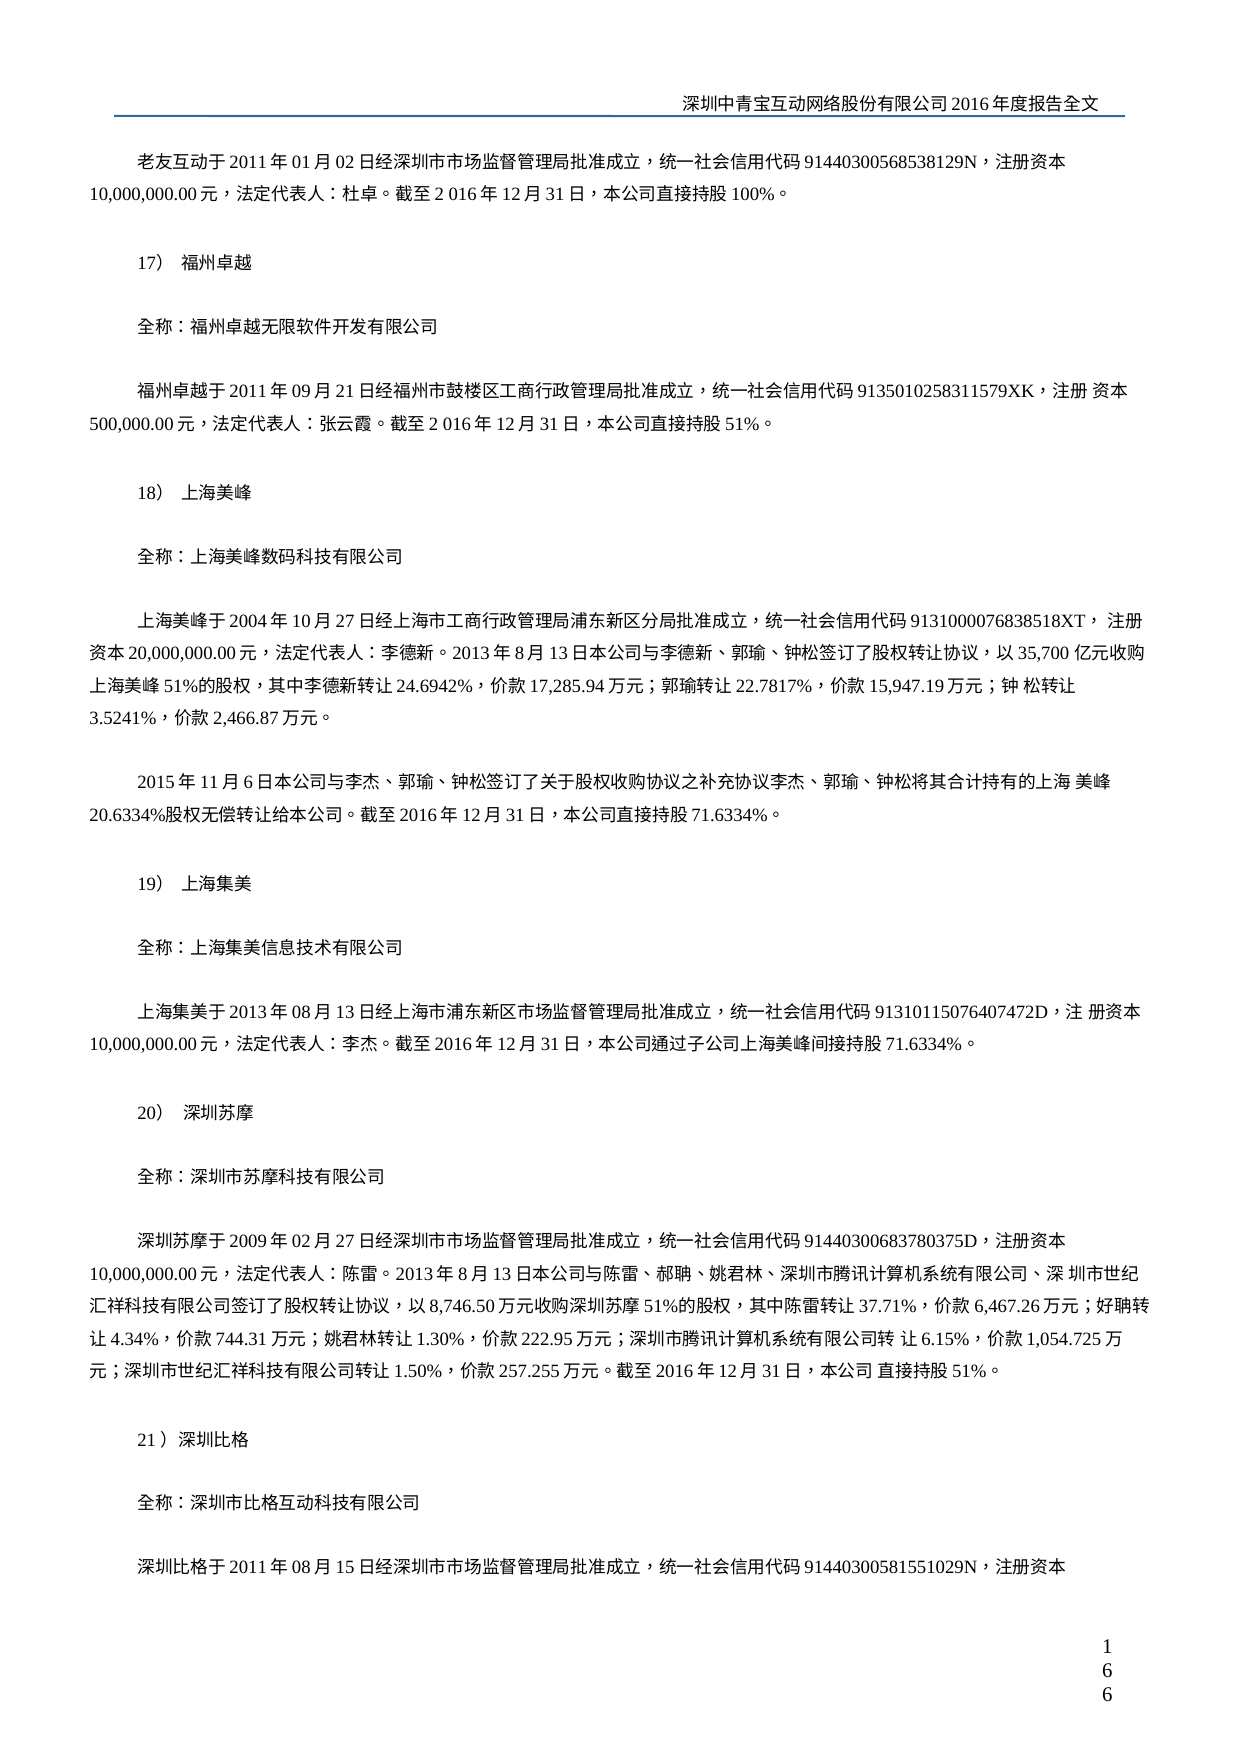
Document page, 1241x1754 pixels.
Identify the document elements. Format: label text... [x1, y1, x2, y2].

text 20） 深圳苏摩 [89, 1101, 1154, 1125]
text 全称：上海集美信息技术有限公司 [89, 928, 1154, 961]
text 2015年11月6日本公司与李杰、郭瑜、钟松签订了关于股权收购协议之补充协议李杰、郭瑜、钟松将其合计持有的上海 美峰20.6334%股权无偿转让给本公司。截至2016年12月31日，本公司直接持股71.6334%。 [89, 762, 1154, 827]
text 全称：福州卓越无限软件开发有限公司 [89, 308, 1154, 340]
text 全称：深圳市苏摩科技有限公司 [89, 1158, 1154, 1190]
text 全称：上海美峰数码科技有限公司 [89, 537, 1154, 570]
text 全称：深圳市比格互动科技有限公司 [89, 1483, 1154, 1516]
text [89, 1547, 1154, 1580]
text 福州卓越于2011年09月21日经福州市鼓楼区工商行政管理局批准成立，统一社会信用代码9135010258311579XK，注册 资本500,000.00元，法定代表人：张云霞。截至2 016年12月31日，本公司直接持股51%。 [89, 372, 1154, 437]
text 17） 福州卓越 [89, 251, 1154, 275]
text 深圳苏摩于2009年02月27日经深圳市市场监督管理局批准成立，统一社会信用代码91440300683780375D，注册资本 10,000,000.00元，法定代表人：陈雷。2013年8月13日本公司与陈雷、郝聃、姚君林、深圳市腾讯计算机系统有限公司、深 圳市世纪汇祥科技有限公司签订了股权转让协议，以8,746.50万元收购深圳苏摩51%的股权，其中陈雷转让37.71%，价款 6,467.26万元；好聃转让4.34%，价款744.31万元；姚君林转让1.30%，价款222.95万元；深圳市腾讯计算机系统有限公司转 让6.15%，价款1,054.725万元；深圳市世纪汇祥科技有限公司转让1.50%，价款257.255万元。截至2016年12月31日，本公司 直接持股51%。 [89, 1222, 1154, 1384]
text 21 ）深圳比格 [89, 1428, 1154, 1452]
text 上海美峰于2004年10月27日经上海市工商行政管理局浦东新区分局批准成立，统一社会信用代码9131000076838518XT， 注册资本20,000,000.00元，法定代表人：李德新。2013年8月13日本公司与李德新、郭瑜、钟松签订了股权转让协议，以35,700 亿元收购上海美峰51%的股权，其中李德新转让24.6942%，价款17,285.94万元；郭瑜转让22.7817%，价款15,947.19万元；钟 松转让3.5241%，价款2,466.87万元。 [89, 601, 1154, 731]
text 上海集美于2013年08月13日经上海市浦东新区市场监督管理局批准成立，统一社会信用代码91310115076407472D，注 册资本10,000,000.00元，法定代表人：李杰。截至2016年12月31日，本公司通过子公司上海美峰间接持股71.6334%。 [89, 992, 1154, 1057]
text 19） 上海集美 [89, 871, 1154, 895]
text 老友互动于2011年01月02日经深圳市市场监督管理局批准成立，统一社会信用代码91440300568538129N，注册资本 10,000,000.00元，法定代表人：杜卓。截至2 016年12月31日，本公司直接持股100%。 [89, 142, 1154, 207]
text 18） 上海美峰 [89, 480, 1154, 504]
